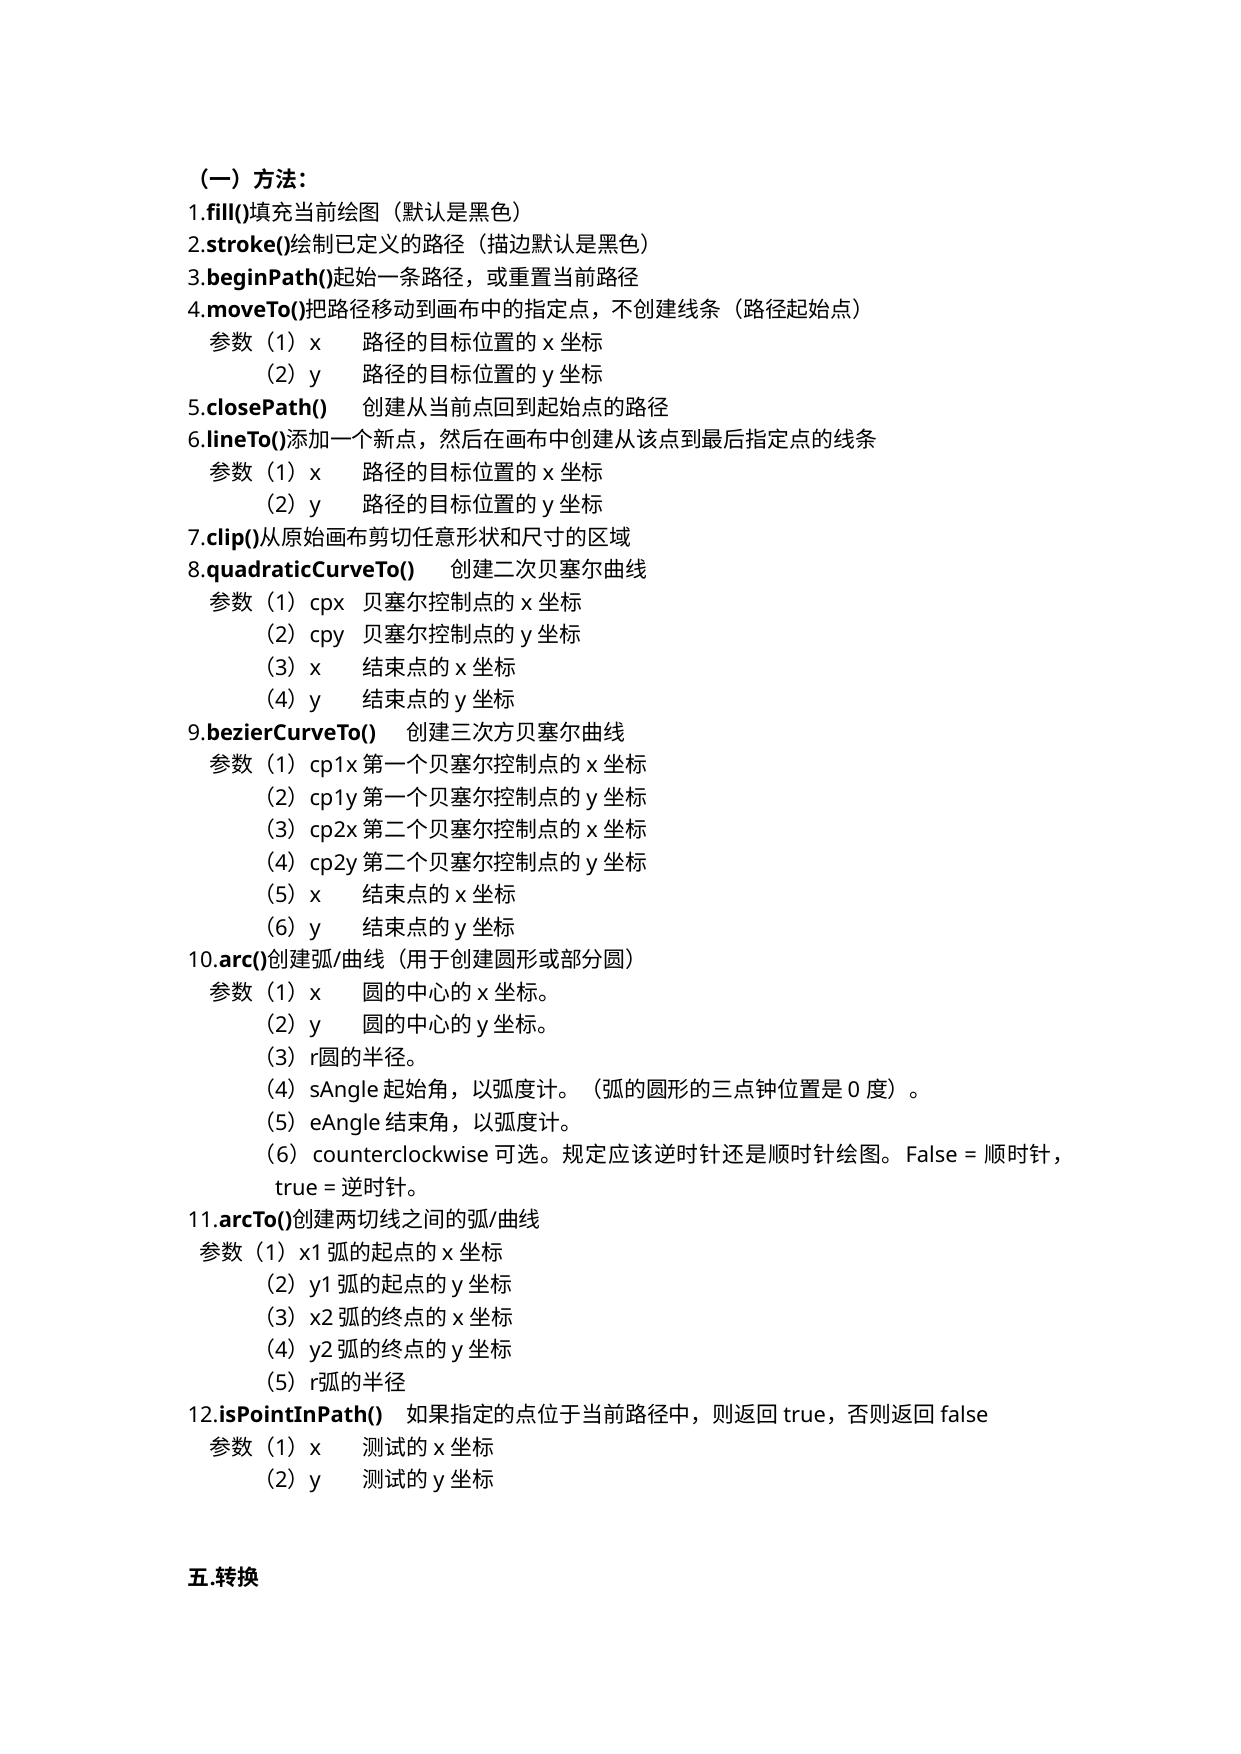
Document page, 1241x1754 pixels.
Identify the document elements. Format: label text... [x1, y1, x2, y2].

text （5）r 弧的半径 [187, 1364, 1053, 1397]
text 参数（1）x 圆的中心的 x 坐标。 [187, 974, 1053, 1007]
text （6）y 结束点的 y 坐标 [187, 909, 1053, 942]
text （2）y 路径的目标位置的 y 坐标 [187, 487, 1053, 519]
text （2）y 路径的目标位置的 y 坐标 [187, 357, 1053, 389]
text （5）eAngle结束角，以弧度计。 [187, 1104, 1053, 1137]
text 9.bezierCurveTo() 创建三次方贝塞尔曲线 [187, 714, 1053, 747]
text 五.转换 [187, 1559, 1053, 1592]
text （3）cp2x 第二个贝塞尔控制点的 x 坐标 [187, 812, 1053, 844]
text 4.moveTo()把路径移动到画布中的指定点，不创建线条（路径起始点） [187, 292, 1053, 324]
text （3）x2弧的终点的 x 坐标 [187, 1299, 1053, 1332]
text （3）x 结束点的 x 坐标 [187, 649, 1053, 682]
text 10.arc()创建弧/曲线（用于创建圆形或部分圆） [187, 942, 1053, 974]
text 参数（1）cp1x 第一个贝塞尔控制点的 x 坐标 [187, 747, 1053, 779]
text （2）cpy 贝塞尔控制点的 y 坐标 [187, 617, 1053, 649]
text 8.quadraticCurveTo() 创建二次贝塞尔曲线 [187, 552, 1053, 584]
text 2.stroke()绘制已定义的路径（描边默认是黑色） [187, 227, 1053, 259]
text （2）y1弧的起点的 y 坐标 [187, 1267, 1053, 1299]
text 1.fill()填充当前绘图（默认是黑色） [187, 194, 1053, 227]
text （2）y 测试的 y 坐标 [187, 1462, 1053, 1494]
text 参数（1）cpx 贝塞尔控制点的 x 坐标 [187, 584, 1053, 617]
text 参数（1）x 测试的 x 坐标 [187, 1429, 1053, 1462]
text （6）counterclockwise可选。规定应该逆时针还是顺时针绘图。False = 顺时针，true = 逆时针。 [253, 1137, 1053, 1202]
text 6.lineTo()添加一个新点，然后在画布中创建从该点到最后指定点的线条 [187, 422, 1053, 454]
text 参数（1）x 路径的目标位置的 x 坐标 [187, 324, 1053, 357]
text （3）r 圆的半径。 [187, 1039, 1053, 1072]
text （2）y 圆的中心的 y 坐标。 [187, 1007, 1053, 1039]
text 7.clip()从原始画布剪切任意形状和尺寸的区域 [187, 519, 1053, 552]
text 5.closePath() 创建从当前点回到起始点的路径 [187, 389, 1053, 422]
text 参数（1）x 路径的目标位置的 x 坐标 [187, 454, 1053, 487]
text 参数（1）x1弧的起点的 x 坐标 [187, 1234, 1053, 1267]
text 11.arcTo()创建两切线之间的弧/曲线 [187, 1202, 1053, 1234]
text 3.beginPath()起始一条路径，或重置当前路径 [187, 259, 1053, 292]
text （一）方法： [187, 162, 1053, 194]
text 12.isPointInPath() 如果指定的点位于当前路径中，则返回 true，否则返回 false [187, 1397, 1053, 1429]
text （5）x 结束点的 x 坐标 [187, 877, 1053, 909]
text （4）y 结束点的 y 坐标 [187, 682, 1053, 714]
text （4）cp2y 第二个贝塞尔控制点的 y 坐标 [187, 844, 1053, 877]
text （4）y2弧的终点的 y 坐标 [187, 1332, 1053, 1364]
text （2）cp1y 第一个贝塞尔控制点的 y 坐标 [187, 779, 1053, 812]
text （4）sAngle起始角，以弧度计。（弧的圆形的三点钟位置是 0 度）。 [187, 1072, 1053, 1104]
